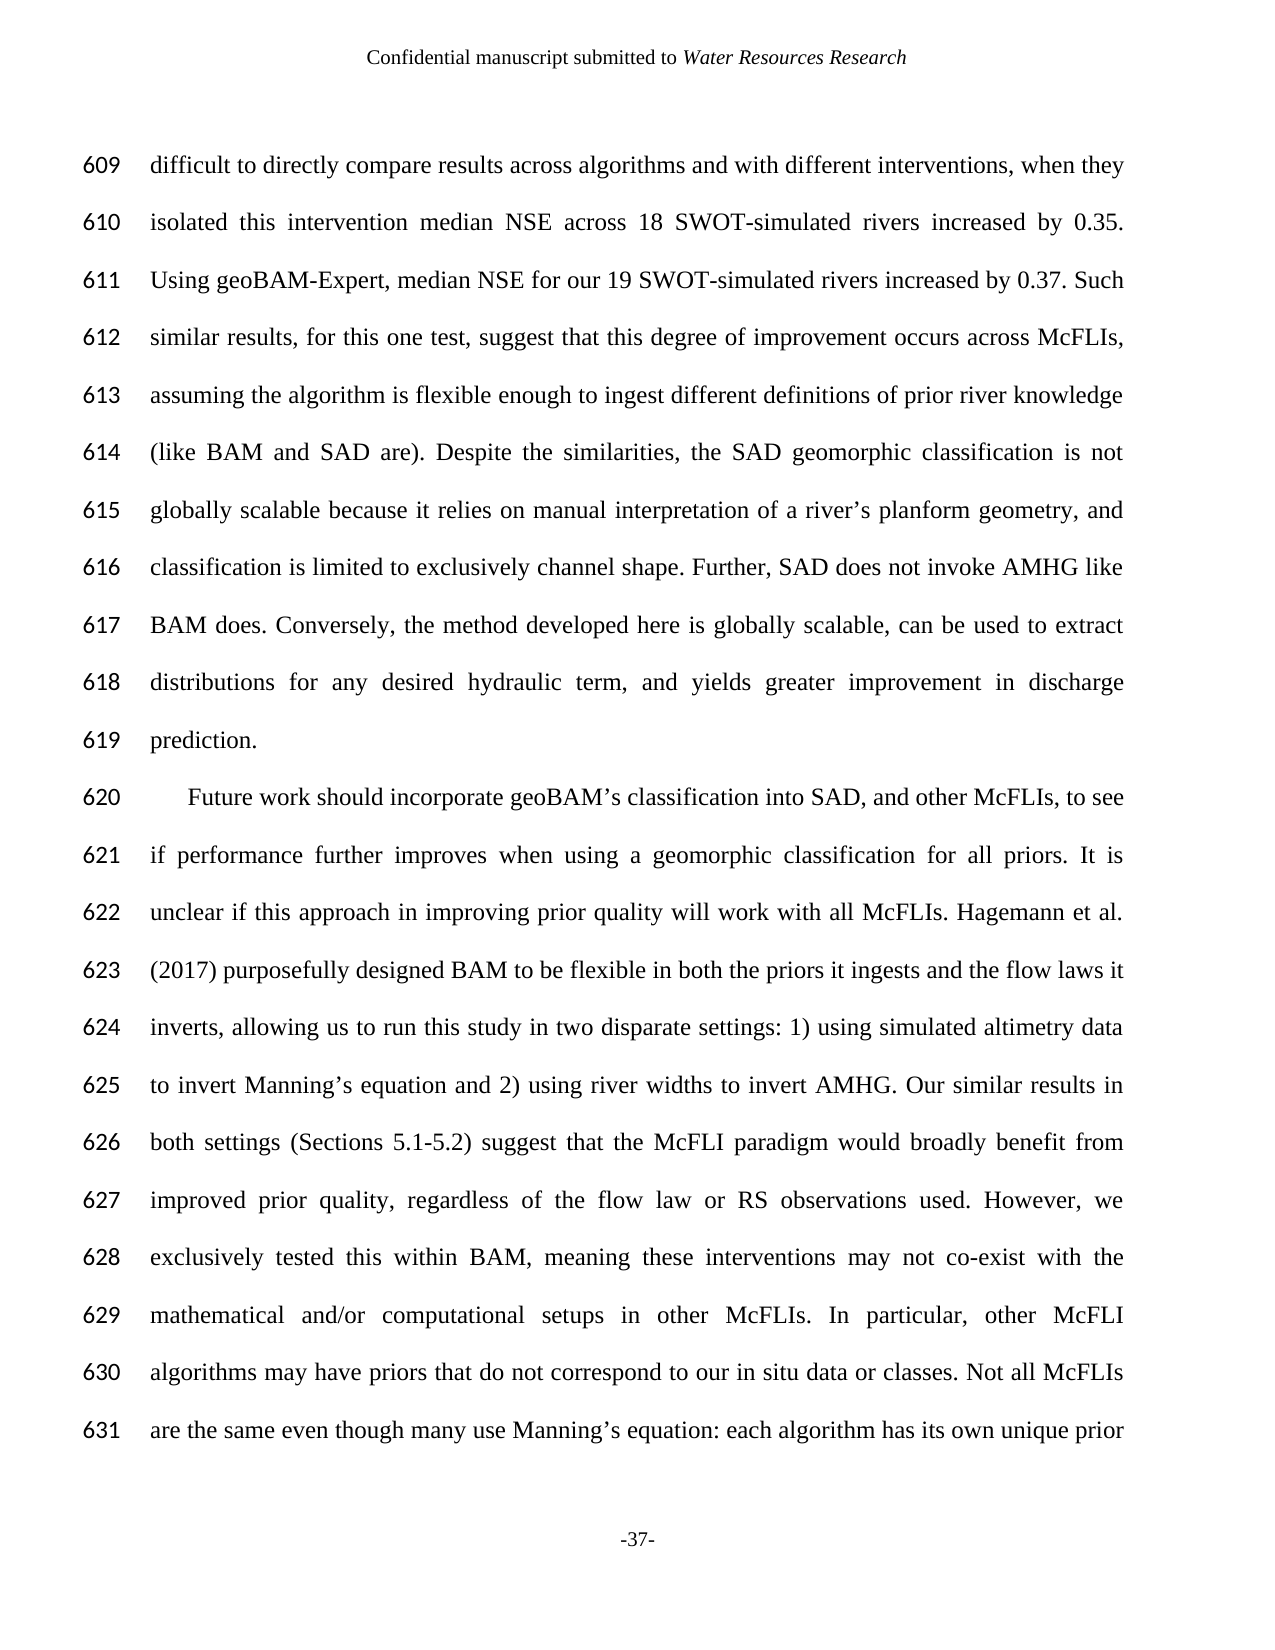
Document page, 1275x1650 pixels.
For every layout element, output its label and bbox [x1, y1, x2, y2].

text [150, 150, 1125, 754]
text [150, 782, 1125, 1444]
